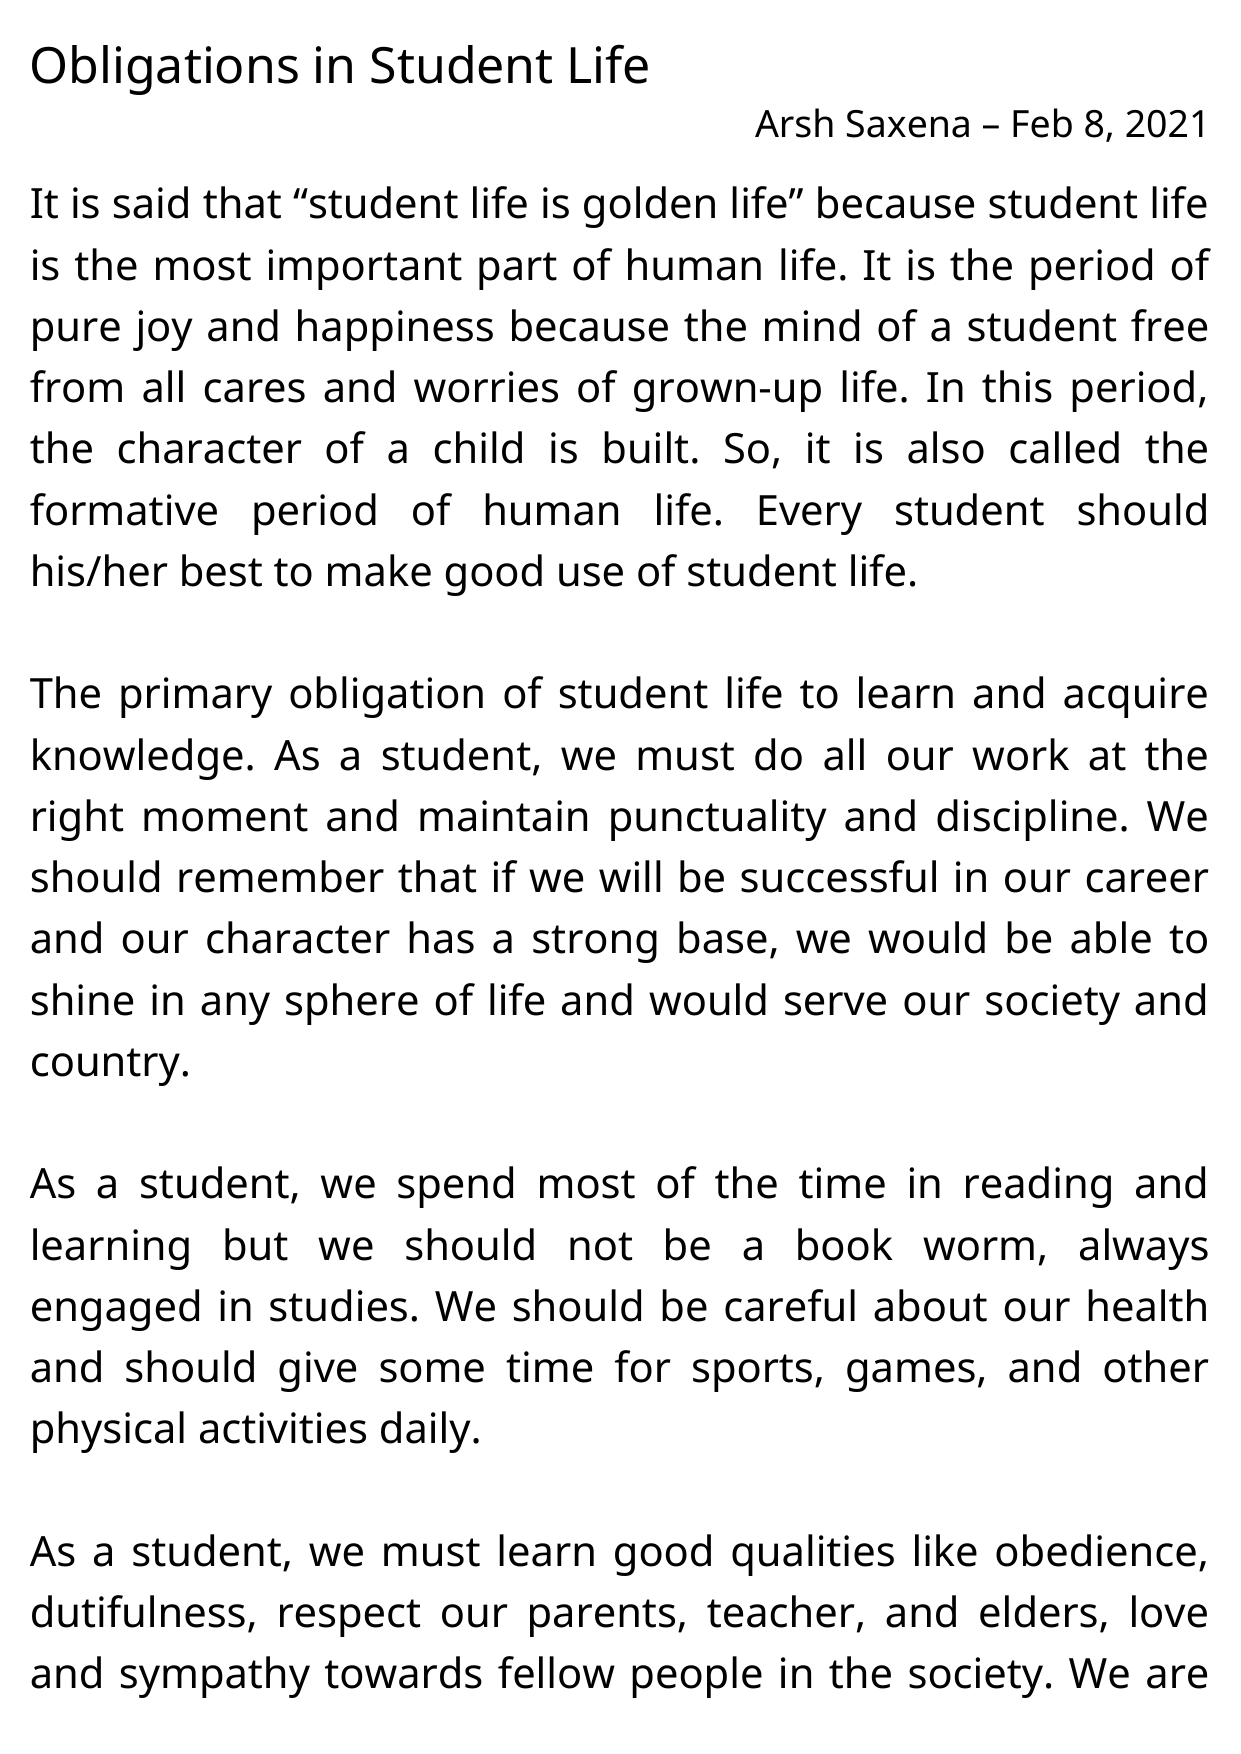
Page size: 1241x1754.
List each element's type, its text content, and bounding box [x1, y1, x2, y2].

text It is said that “student life is golden life” because student life is the most important part of human life. It is the period of pure joy and happiness because the mind of a student free from all cares and worries of grown-up life. In this period, the character of a child is built. So, it is also called the formative period of human life. Every student should his/her best to make good use of student life. [29, 174, 1211, 598]
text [29, 1522, 1211, 1701]
text As a student, we spend most of the time in reading and learning but we should not be a book worm, always engaged in studies. We should be careful about our health and should give some time for sports, games, and other physical activities daily. [29, 1154, 1211, 1456]
text Obligations in Student Life [29, 29, 1211, 98]
text Arsh Saxena – Feb 8, 2021 [29, 98, 1211, 149]
text The primary obligation of student life to learn and acquire knowledge. As a student, we must do all our work at the right moment and maintain punctuality and discipline. We should remember that if we will be successful in our career and our character has a strong base, we would be able to shine in any sphere of life and would serve our society and country. [29, 664, 1211, 1088]
